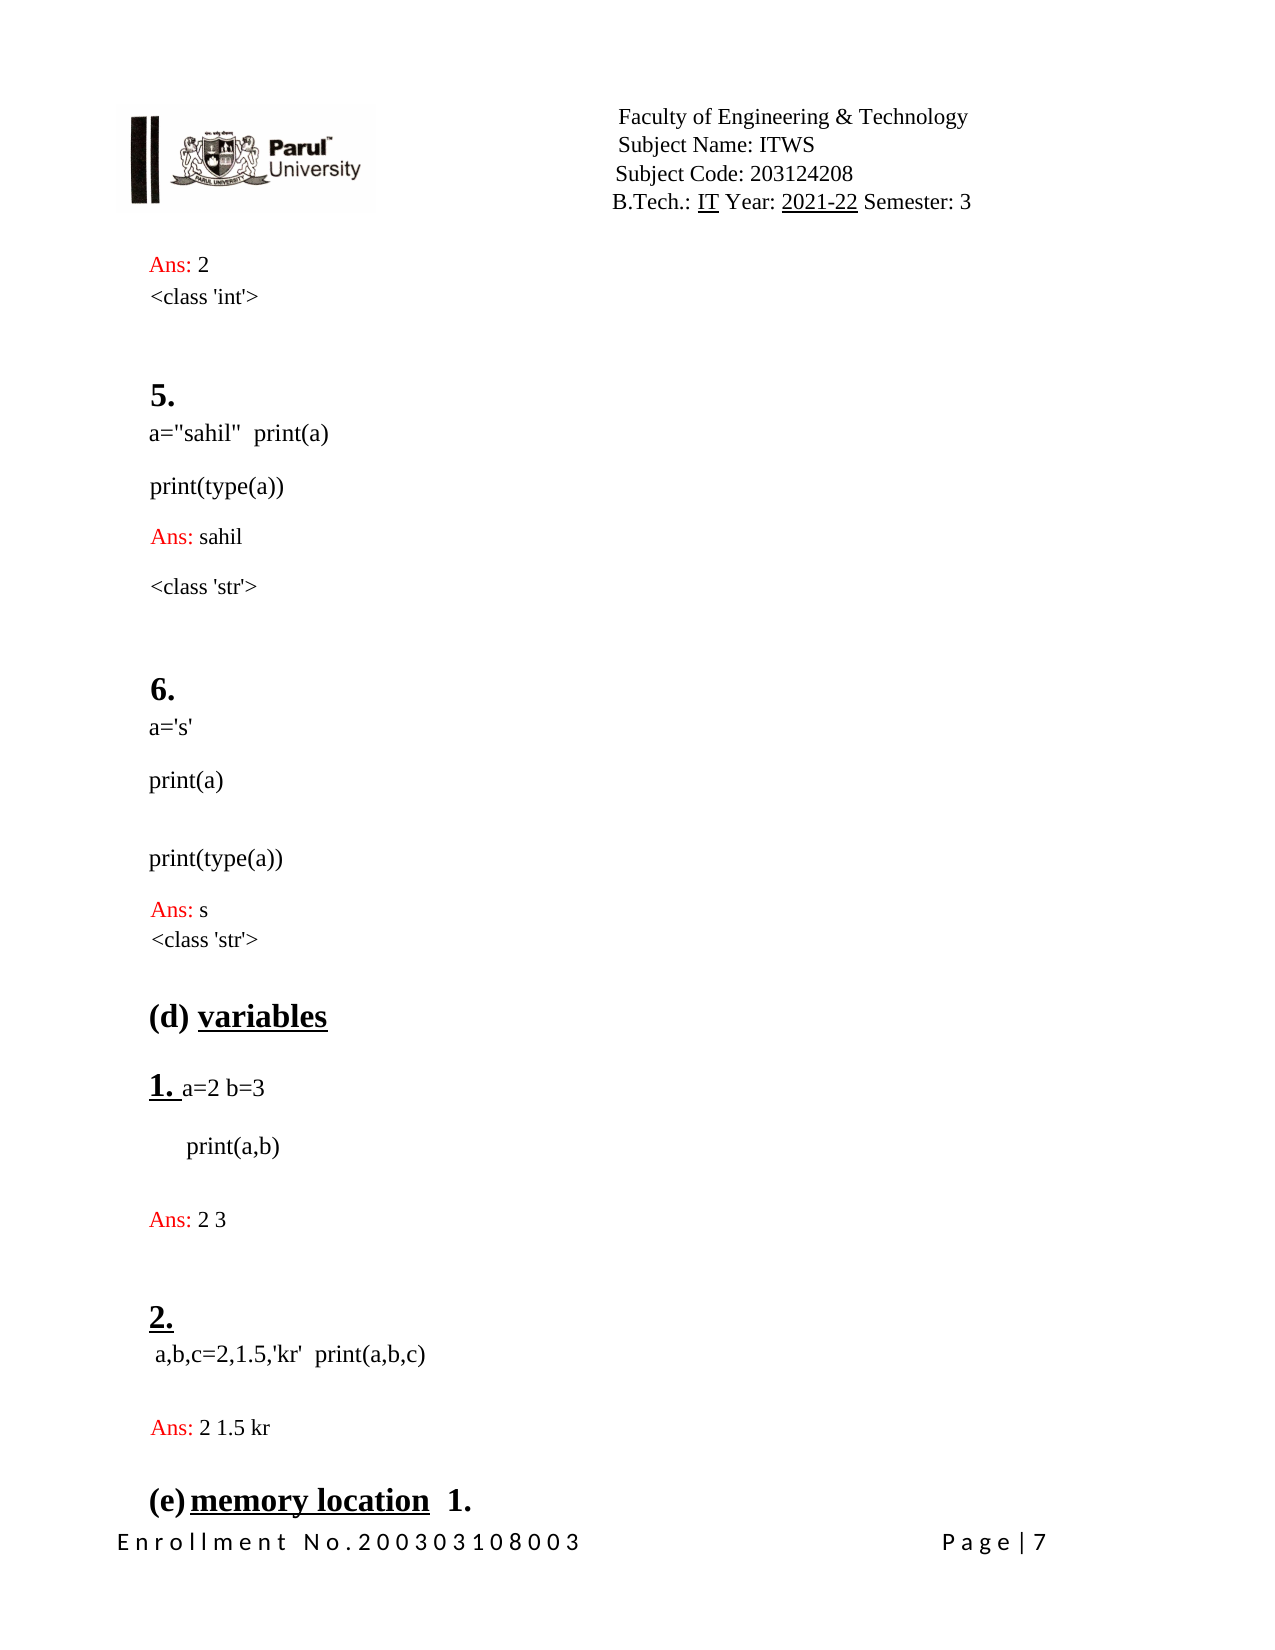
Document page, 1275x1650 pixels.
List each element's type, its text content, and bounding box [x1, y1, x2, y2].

text <class 'str'> [150, 573, 1123, 600]
list memory location 1. [148, 1480, 800, 1518]
text 1. a=2 b=3 print(a,b) [148, 1066, 281, 1160]
text 6. [150, 669, 1123, 707]
text Ans: 2 3 [148, 1206, 1123, 1232]
text Ans: sahil [150, 523, 1123, 550]
text Ans: s <class 'str'> [150, 897, 265, 953]
text print(a) [148, 765, 1123, 794]
picture [116, 104, 376, 213]
text a="sahil" print(a) print(type(a)) [148, 418, 330, 499]
text print(type(a)) [148, 843, 1123, 872]
text Ans: 2 1.5 kr [150, 1414, 1123, 1440]
text (d) variables [148, 997, 1123, 1035]
text a='s' [148, 712, 1123, 741]
text Ans: 2 [148, 251, 1123, 277]
text a,b,c=2,1.5,'kr' print(a,b,c) [148, 1339, 427, 1368]
text 5. [150, 375, 1123, 414]
text <class 'int'> [150, 283, 1123, 309]
text 2. [148, 1298, 1123, 1336]
